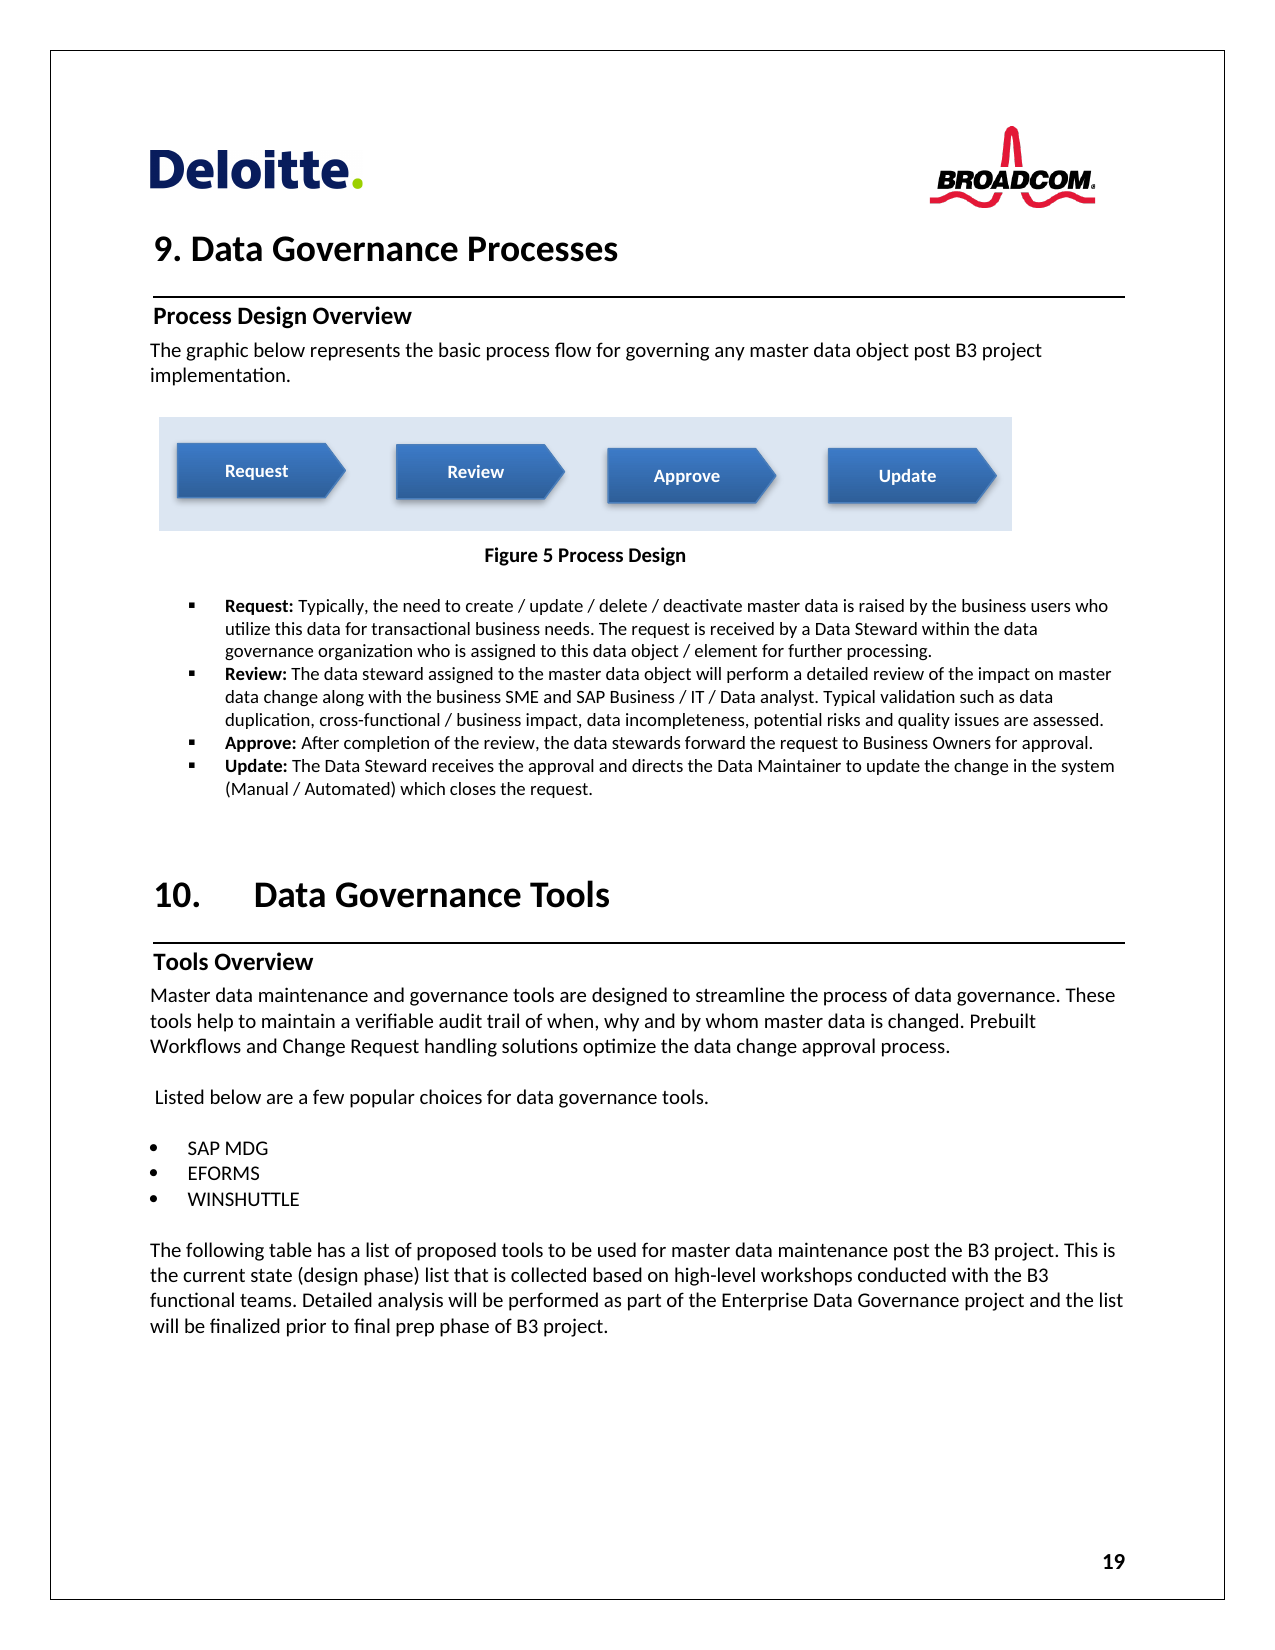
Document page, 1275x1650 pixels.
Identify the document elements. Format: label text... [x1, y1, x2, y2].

list Request: Typically, the need to create / update / delete / deactivate master data is raised by the business users who utilize this data for transactional business needs. The request is received by a Data Steward within the data governance organization who is assigned to this data object / element for further processing. [187, 594, 1125, 663]
list SAP MDG [150, 1135, 1125, 1161]
subtitle Data Governance Processes [153, 225, 1125, 271]
picture [929, 126, 1096, 208]
subtitle Process Design Overview [153, 298, 1125, 331]
list EFORMS [150, 1161, 1125, 1186]
text Master data maintenance and governance tools are designed to streamline the process of data governance. These tools help to maintain a verifiable audit trail of when, why and by whom master data is changed. Prebuilt Workflows and Change Request handling solutions optimize the data change approval process. [150, 983, 1125, 1059]
text The graphic below represents the basic process flow for governing any master data object post B3 project implementation. [150, 337, 1125, 388]
text Listed below are a few popular choices for data governance tools. [150, 1084, 1125, 1110]
list Approve: After completion of the review, the data stewards forward the request to Business Owners for approval. [187, 731, 1125, 754]
subtitle Tools Overview [153, 944, 1125, 976]
subtitle Data Governance Tools [153, 871, 1125, 917]
list Update: The Data Steward receives the approval and directs the Data Maintainer to update the change in the system (Manual / Automated) which closes the request. [187, 754, 1125, 800]
text The following table has a list of proposed tools to be used for master data maintenance post the B3 project. This is the current state (design phase) list that is collected based on high-level workshops conducted with the B3 functional teams. Detailed analysis will be performed as part of the Enterprise Data Governance project and the list will be finalized prior to final prep phase of B3 project. [150, 1237, 1125, 1338]
list WINSHUTTLE [150, 1186, 1125, 1211]
list Review: The data steward assigned to the master data object will perform a detailed review of the impact on master data change along with the business SME and SAP Business / IT / Data analyst. Typical validation such as data duplication, cross-functional / business impact, data incompleteness, potential risks and quality issues are assessed. [187, 663, 1125, 731]
picture [150, 150, 363, 189]
